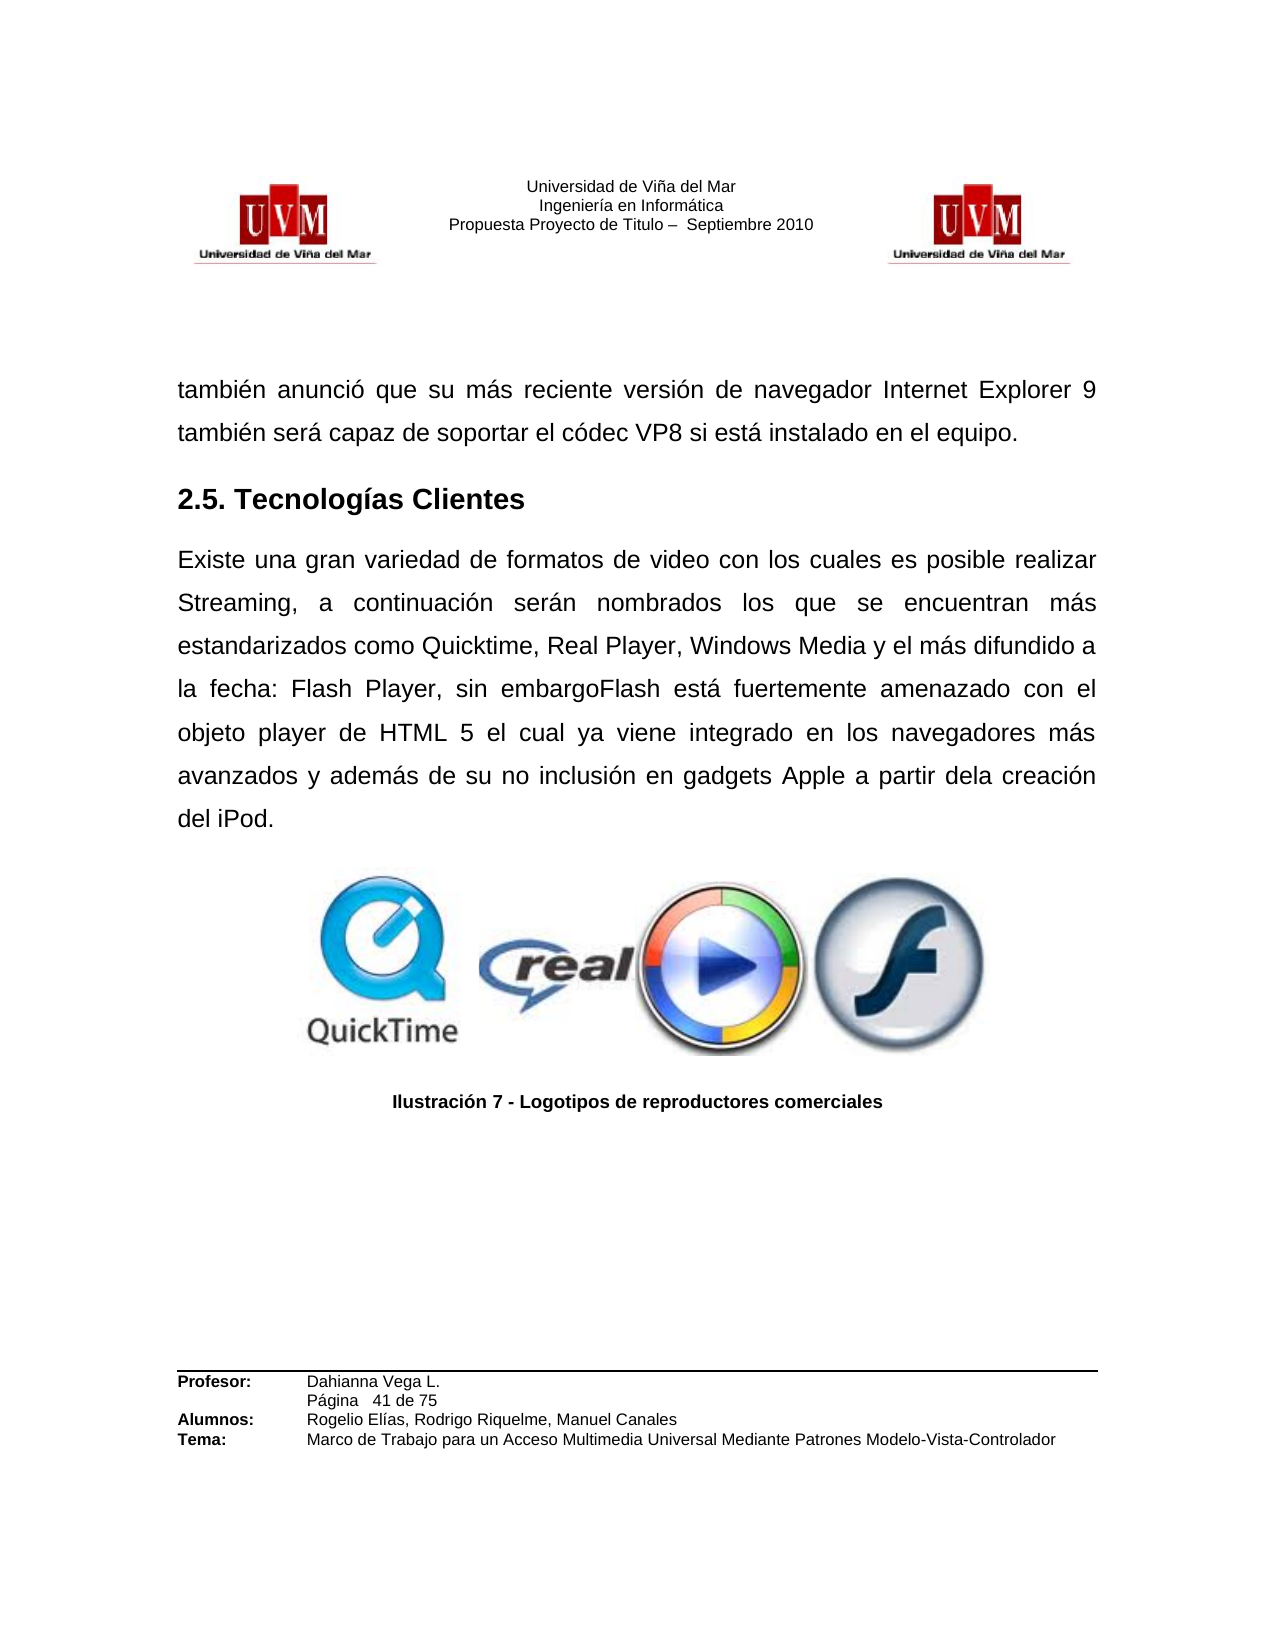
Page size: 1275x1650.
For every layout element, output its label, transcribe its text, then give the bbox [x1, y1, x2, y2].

picture [177, 176, 390, 267]
text Existe una gran variedad de formatos de video con los cuales es posible realizar Streaming, a continuación serán nombrados los que se encuentran más estandarizados como Quicktime, Real Player, Windows Media y el más difundido a la fecha: Flash Player, sin embargoFlash está fuertemente amenazado con el objeto player de HTML 5 el cual ya viene integrado en los navegadores más avanzados y además de su no inclusión en gadgets Apple a partir dela creación del iPod. [177, 545, 1098, 832]
picture [871, 176, 1084, 267]
subtitle 2.5. Tecnologías Clientes [177, 482, 1098, 516]
picture [285, 867, 990, 1056]
